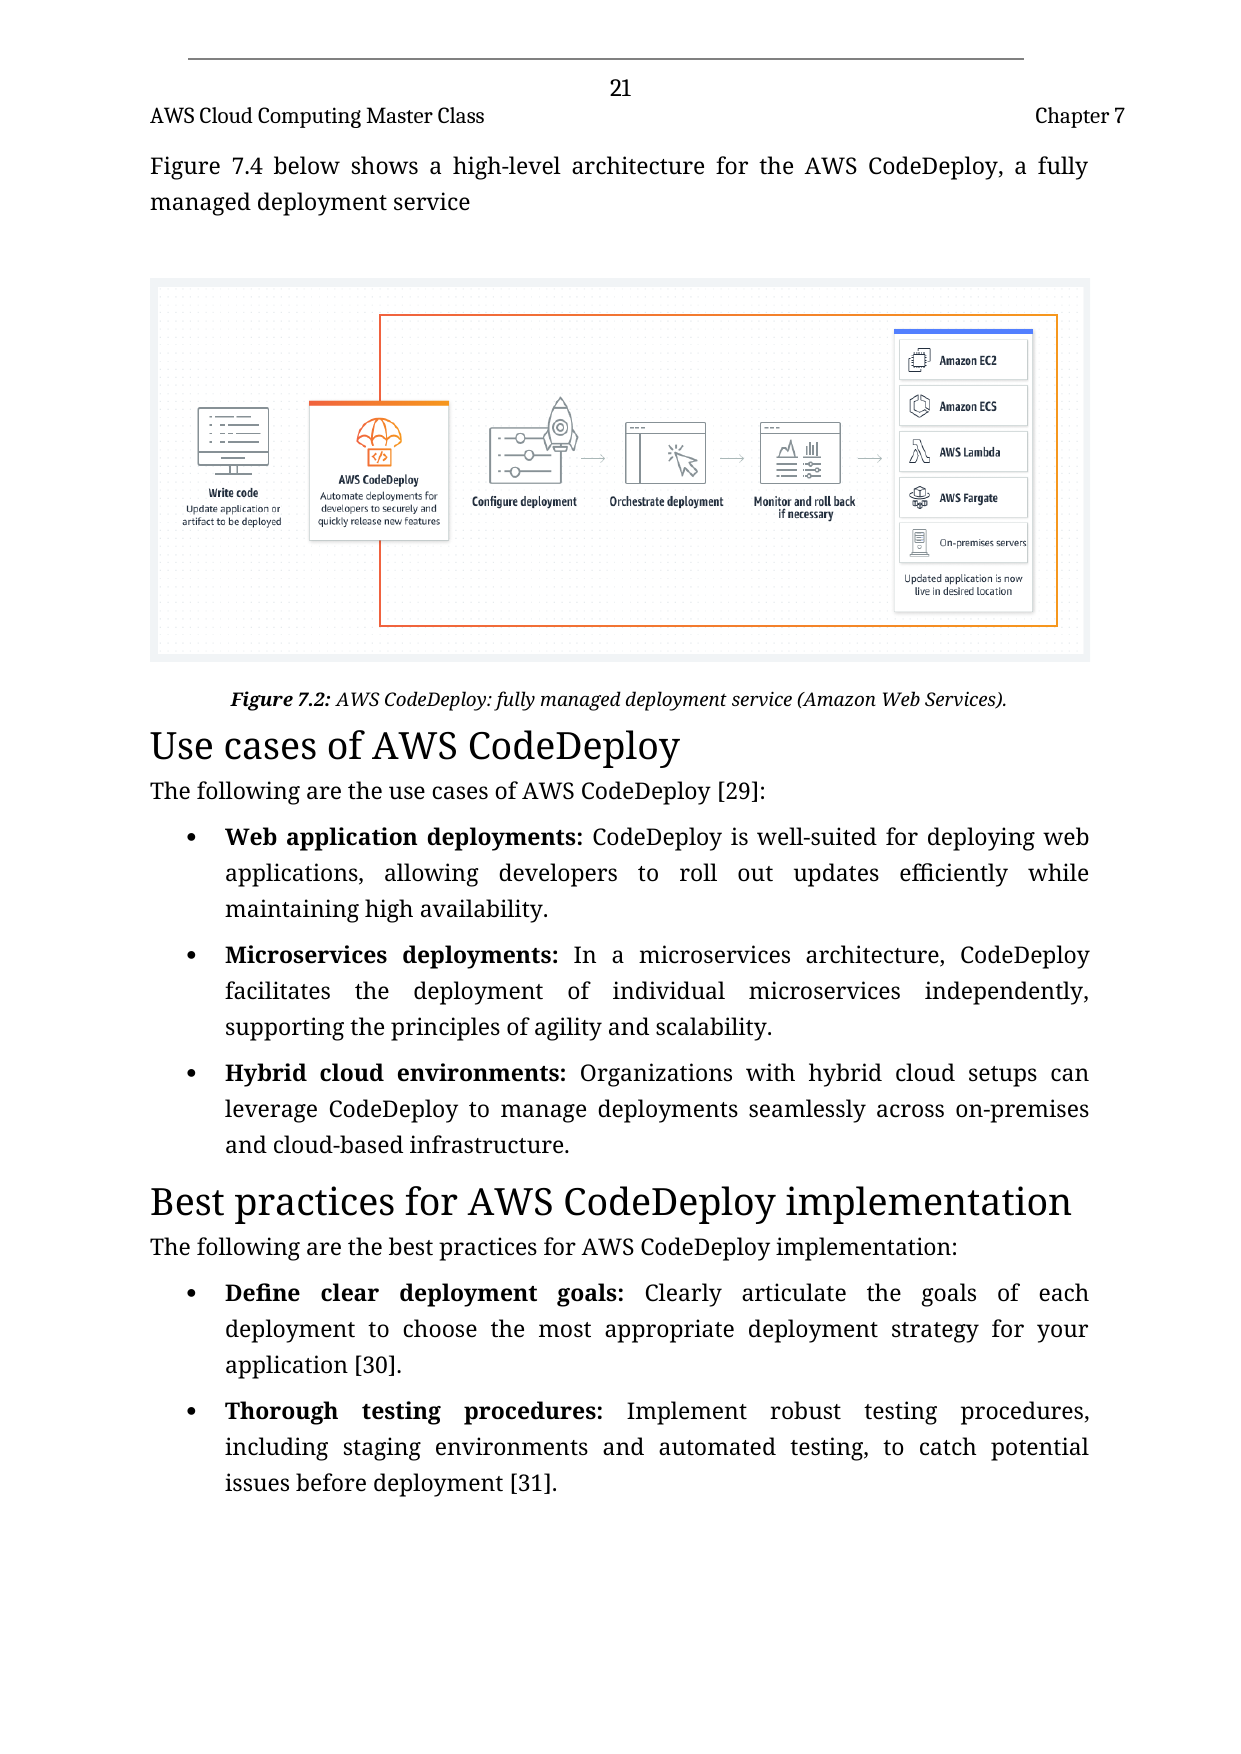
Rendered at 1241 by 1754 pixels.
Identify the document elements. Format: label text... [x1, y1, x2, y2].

list Thorough testing procedures: Implement robust testing procedures, including staging environments and automated testing, to catch potential issues before deployment. [187, 1395, 1090, 1498]
list Define clear deployment goals: Clearly articulate the goals of each deployment to choose the most appropriate deployment strategy for your application. [187, 1277, 1090, 1380]
text Best practices for AWS CodeDeploy implementation [150, 1176, 1090, 1227]
picture [150, 278, 1091, 662]
text The following are the best practices for AWS CodeDeploy implementation: [150, 1231, 1090, 1262]
text The following are the use cases of AWS CodeDeploy: [150, 774, 1090, 806]
list Web application deployments: CodeDeploy is well-suited for deploying web applications, allowing developers to roll out updates efficiently while maintaining high availability. [187, 821, 1090, 924]
text Figure 7.4 below shows a high-level architecture for the AWS CodeDeploy, a fully managed deployment service [150, 150, 1090, 217]
text Use cases of AWS CodeDeploy [150, 719, 1090, 771]
list Hybrid cloud environments: Organizations with hybrid cloud setups can leverage CodeDeploy to manage deployments seamlessly across on-premises and cloud-based infrastructure. [187, 1057, 1090, 1161]
list Microservices deployments: In a microservices architecture, CodeDeploy facilitates the deployment of individual microservices independently, supporting the principles of agility and scalability. [187, 939, 1090, 1042]
